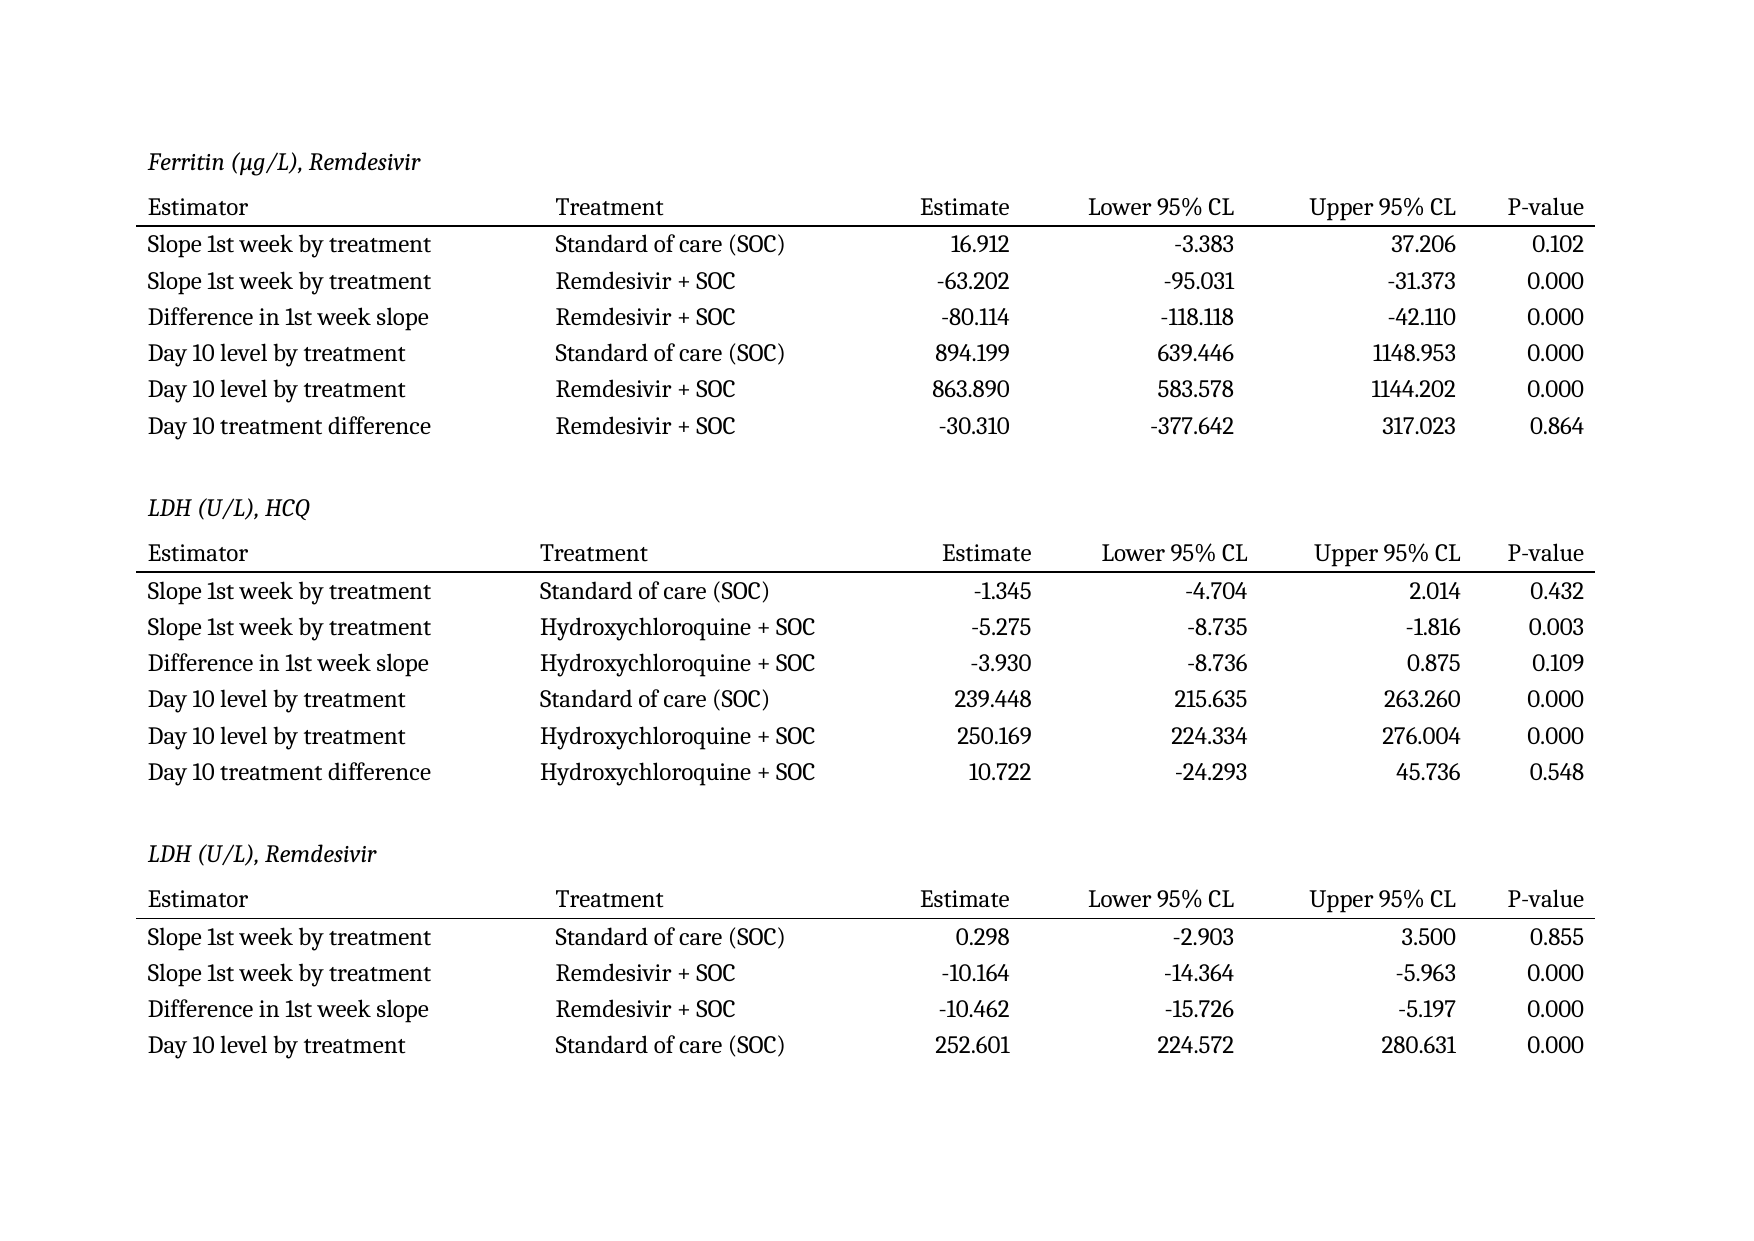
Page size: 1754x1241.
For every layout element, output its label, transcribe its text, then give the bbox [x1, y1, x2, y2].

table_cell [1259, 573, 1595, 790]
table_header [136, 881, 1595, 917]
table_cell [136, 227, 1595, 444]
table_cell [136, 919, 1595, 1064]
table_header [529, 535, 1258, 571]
text LDH (U/L), HCQ [148, 494, 1606, 522]
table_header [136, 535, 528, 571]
text LDH (U/L), Remdesivir [148, 840, 1606, 869]
text Ferritin (µg/L), Remdesivir [148, 148, 1606, 176]
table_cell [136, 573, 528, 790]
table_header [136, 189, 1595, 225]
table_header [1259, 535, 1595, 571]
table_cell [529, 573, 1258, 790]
